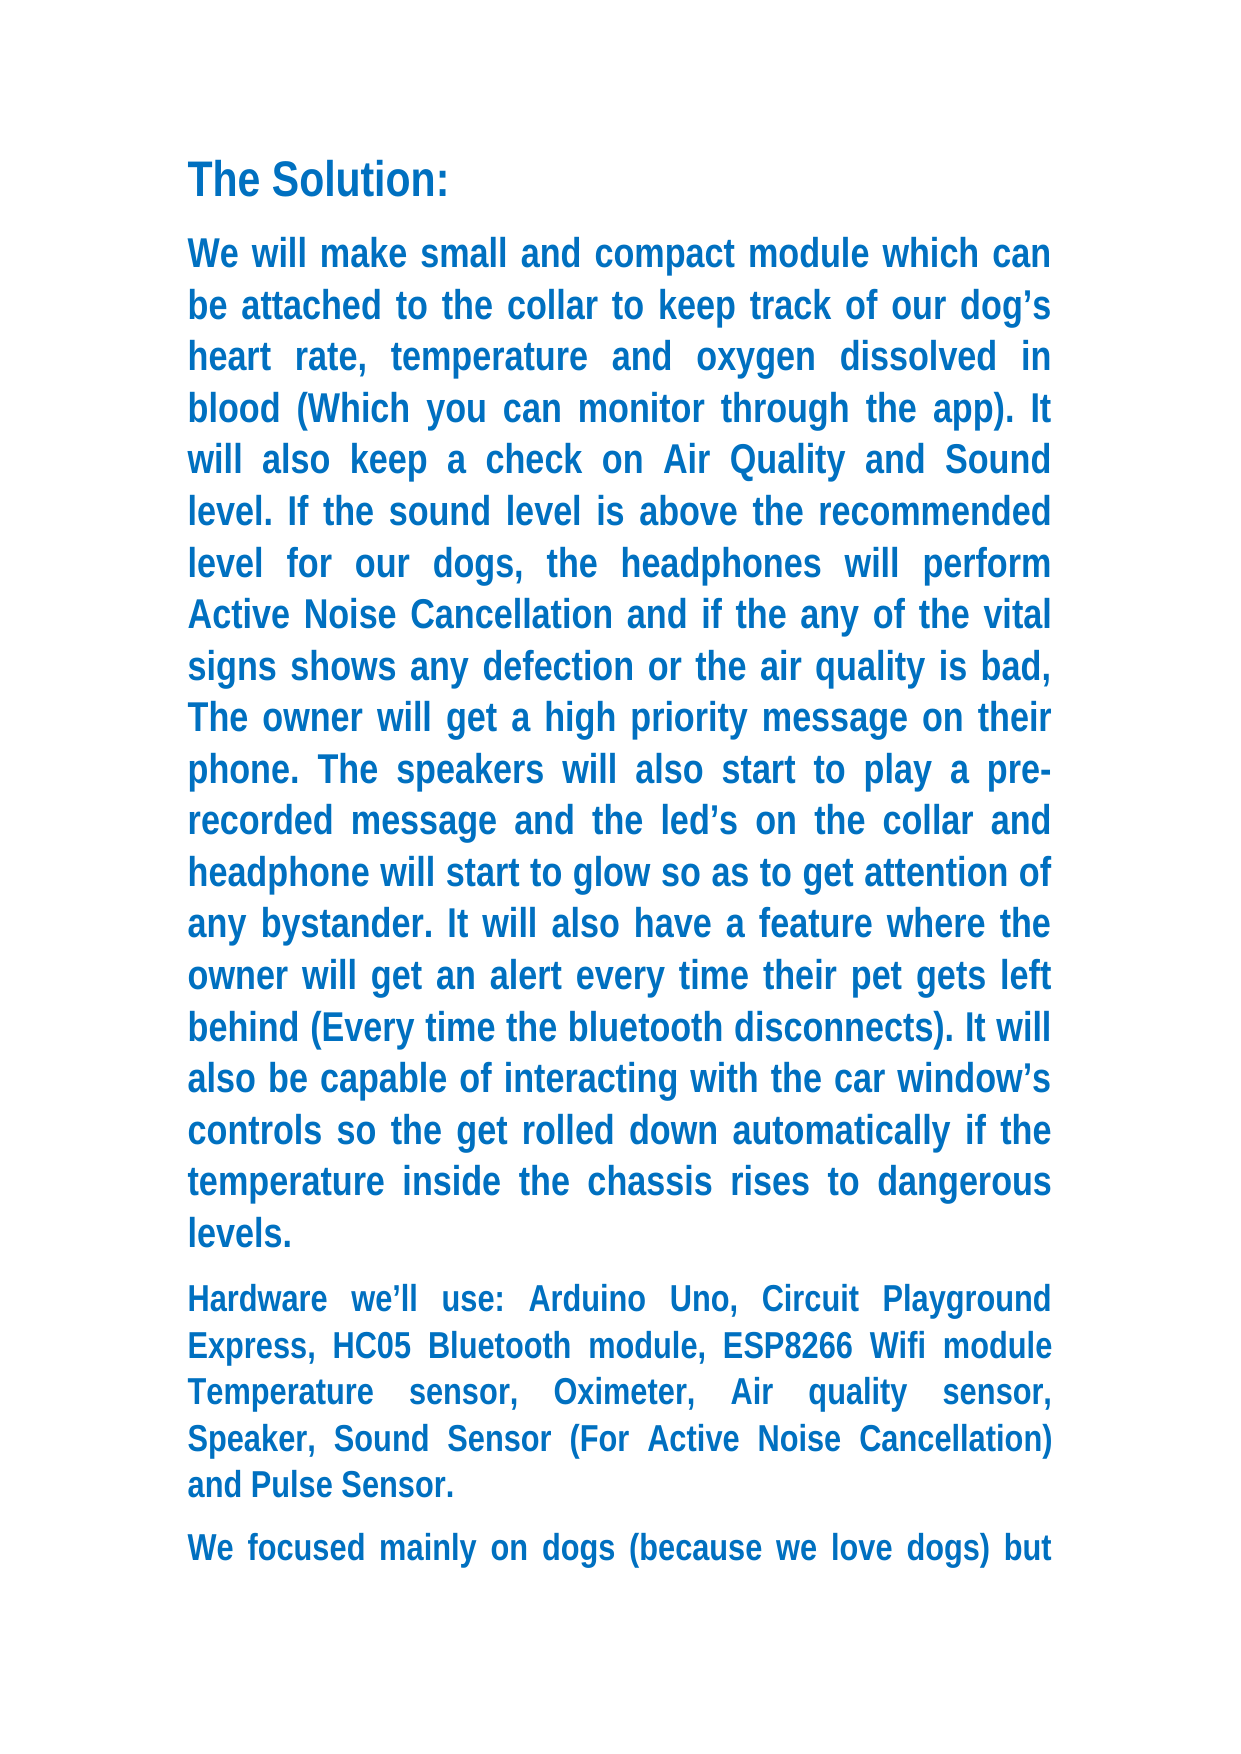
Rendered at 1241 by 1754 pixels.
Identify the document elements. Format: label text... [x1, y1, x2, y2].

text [187, 1526, 1053, 1568]
text The Solution: [187, 150, 1053, 207]
text We will make small and compact module which can be attached to the collar to keep track of our dog’s heart rate, temperature and oxygen dissolved in blood (Which you can monitor through the app). It will also keep a check on Air Quality and Sound level. If the sound level is above the recommended level for our dogs, the headphones will perform Active Noise Cancellation and if the any of the vital signs shows any defection or the air quality is bad, The owner will get a high priority message on their phone. The speakers will also start to play a pre-recorded message and the led’s on the collar and headphone will start to glow so as to get attention of any bystander. It will also have a feature where the owner will get an alert every time their pet gets left behind (Every time the bluetooth disconnects). It will also be capable of interacting with the car window’s controls so the get rolled down automatically if the temperature inside the chassis rises to dangerous levels. [187, 229, 1053, 1256]
text Hardware we’ll use: Arduino Uno, Circuit Playground Express, HC05 Bluetooth module, ESP8266 Wifi module Temperature sensor, Oximeter, Air quality sensor, Speaker, Sound Sensor (For Active Noise Cancellation) and Pulse Sensor. [187, 1277, 1053, 1505]
